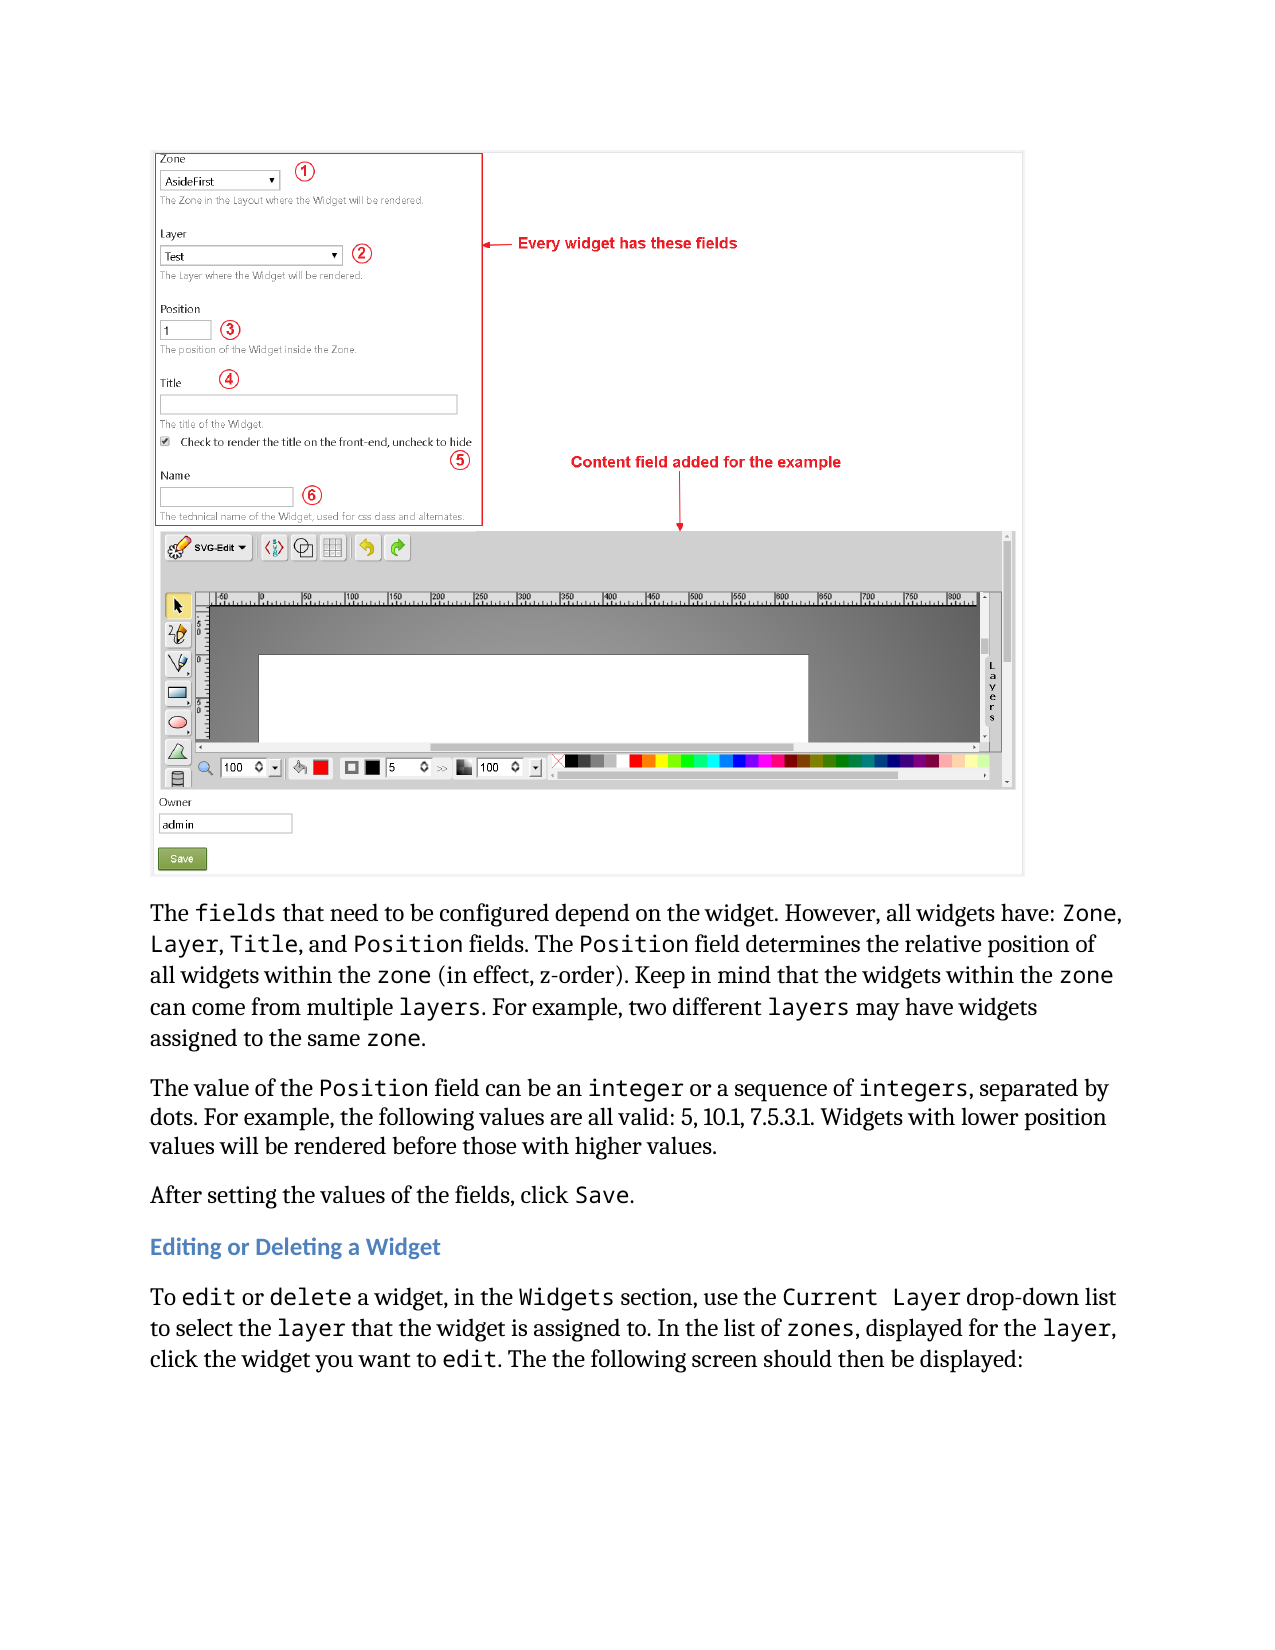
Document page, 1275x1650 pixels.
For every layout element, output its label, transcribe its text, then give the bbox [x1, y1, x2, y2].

picture [150, 150, 1025, 877]
text The fields that need to be configured depend on the widget. However, all widgets have: Zone, Layer, Title, and Position fields. The Position field determines the relative position of all widgets within the zone (in effect, z-order). Keep in mind that the widgets within the zone can come from multiple layers. For example, two different layers may have widgets assigned to the same zone. [150, 897, 1125, 1053]
subtitle Editing or Deleting a Widget [150, 1232, 1125, 1262]
text To edit or delete a widget, in the Widgets section, use the Current Layer drop-down list to select the layer that the widget is assigned to. In the list of zones, displayed for the layer, click the widget you want to edit. The the following screen should then be displayed: [150, 1281, 1125, 1374]
text The value of the Position field can be an integer or a sequence of integers, separated by dots. For example, the following values are all valid: 5, 10.1, 7.5.3.1. Widgets with lower position values will be rendered before those with higher values. [150, 1072, 1125, 1161]
text After setting the values of the fields, click Save. [150, 1179, 1125, 1211]
